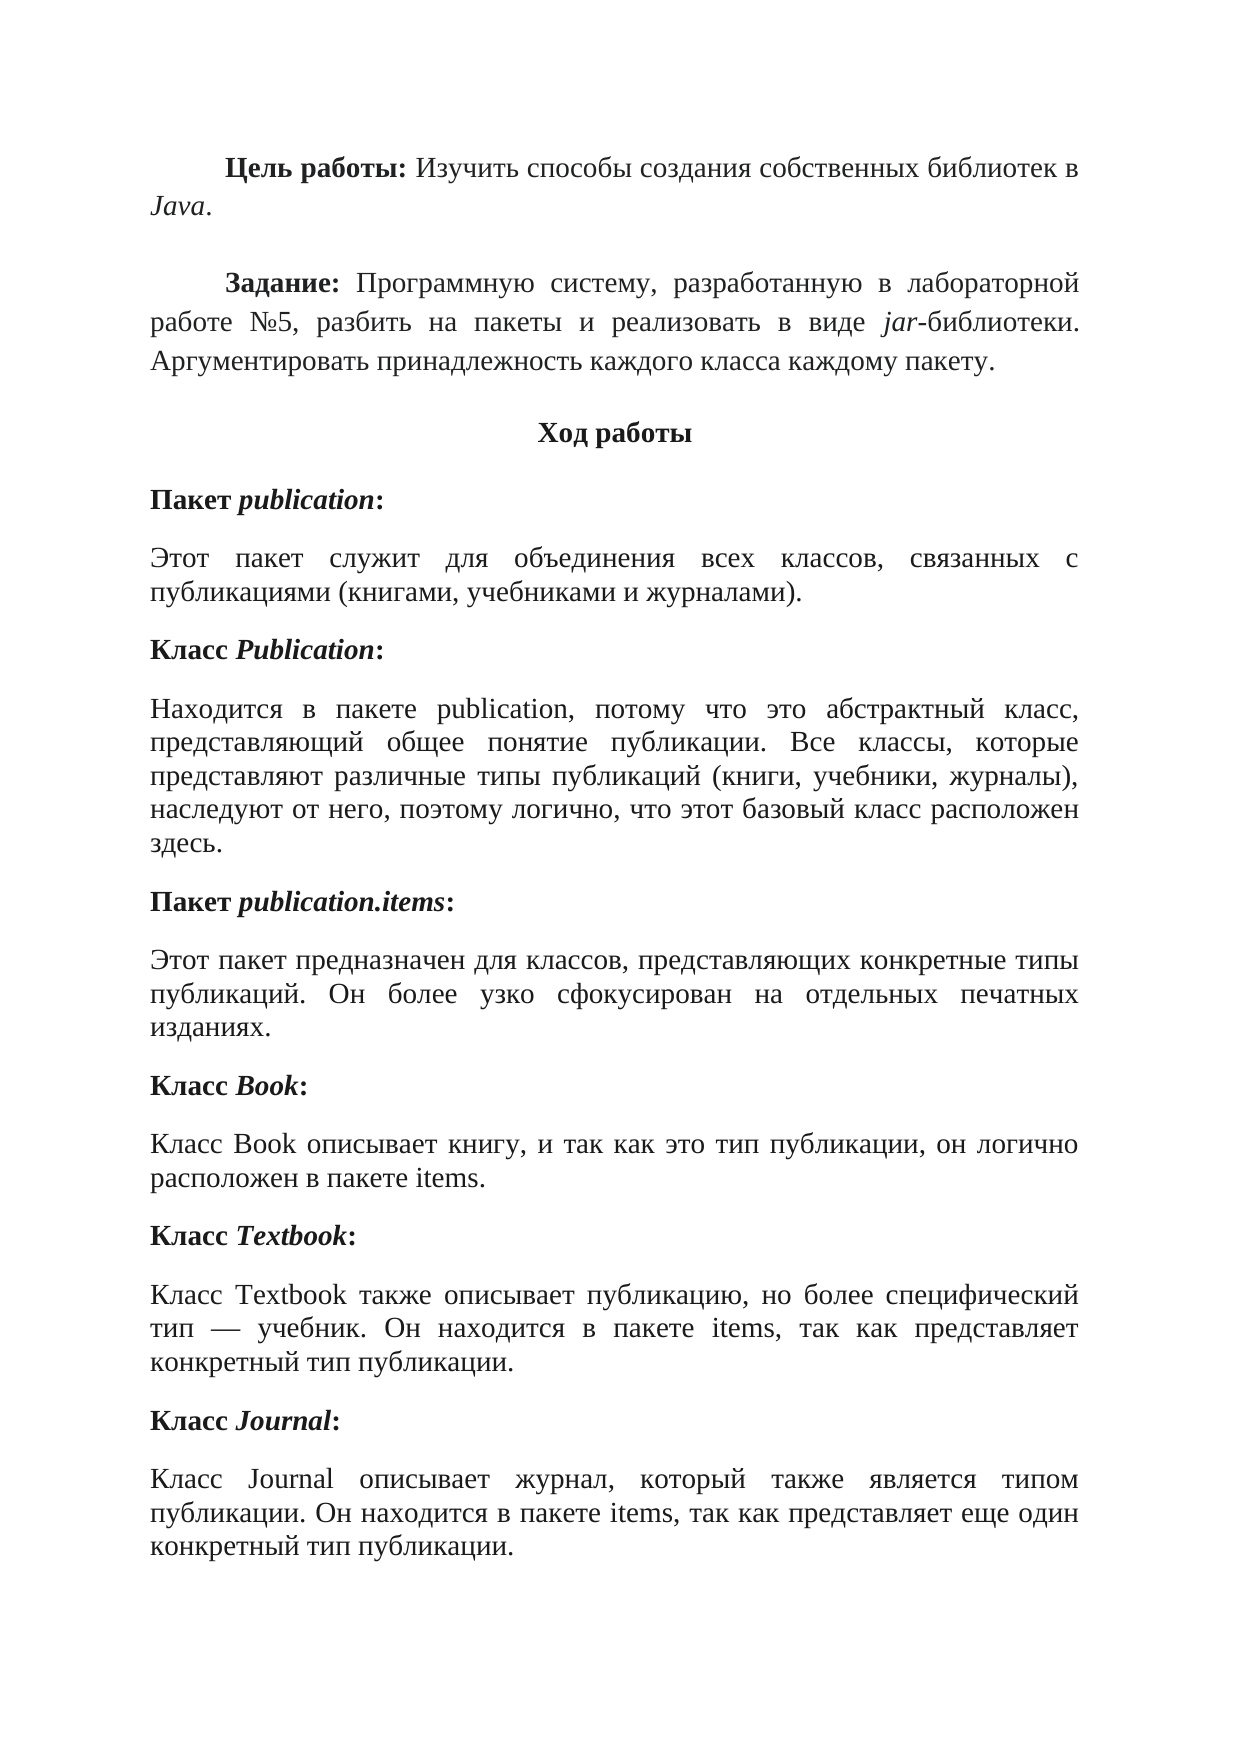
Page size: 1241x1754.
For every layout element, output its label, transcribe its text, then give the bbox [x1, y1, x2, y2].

text Этот пакет предназначен для классов, представляющих конкретные типы публикаций. Он более узко сфокусирован на отдельных печатных изданиях. [150, 942, 1080, 1043]
text Пакет publication: [150, 482, 1080, 515]
text Класс Journal: [150, 1403, 1080, 1436]
text Класс Textbook также описывает публикацию, но более специфический тип — учебник. Он находится в пакете items, так как представляет конкретный тип публикации. [150, 1277, 1080, 1378]
text Задание: Программную систему, разработанную в лабораторной работе №5, разбить на пакеты и реализовать в виде jar-библиотеки. Аргументировать принадлежность каждого класса каждому пакету. [150, 299, 1080, 376]
text Класс Journal описывает журнал, который также является типом публикации. Он находится в пакете items, так как представляет еще один конкретный тип публикации. [150, 1461, 1080, 1562]
text Класс Textbook: [150, 1218, 1080, 1252]
text Этот пакет служит для объединения всех классов, связанных с публикациями (книгами, учебниками и журналами). [150, 540, 1080, 607]
text Цель работы: Изучить способы создания собственных библиотек в Java. [150, 183, 1080, 222]
text Класс Book: [150, 1068, 1080, 1101]
text Находится в пакете publication, потому что это абстрактный класс, представляющий общее понятие публикации. Все классы, которые представляют различные типы публикаций (книги, учебники, журналы), наследуют от него, поэтому логично, что этот базовый класс расположен здесь. [150, 691, 1080, 859]
text Класс Book описывает книгу, и так как это тип публикации, он логично расположен в пакете items. [150, 1126, 1080, 1193]
text Класс Publication: [150, 632, 1080, 666]
text Ход работы [150, 415, 1080, 448]
text Пакет publication.items: [150, 884, 1080, 917]
